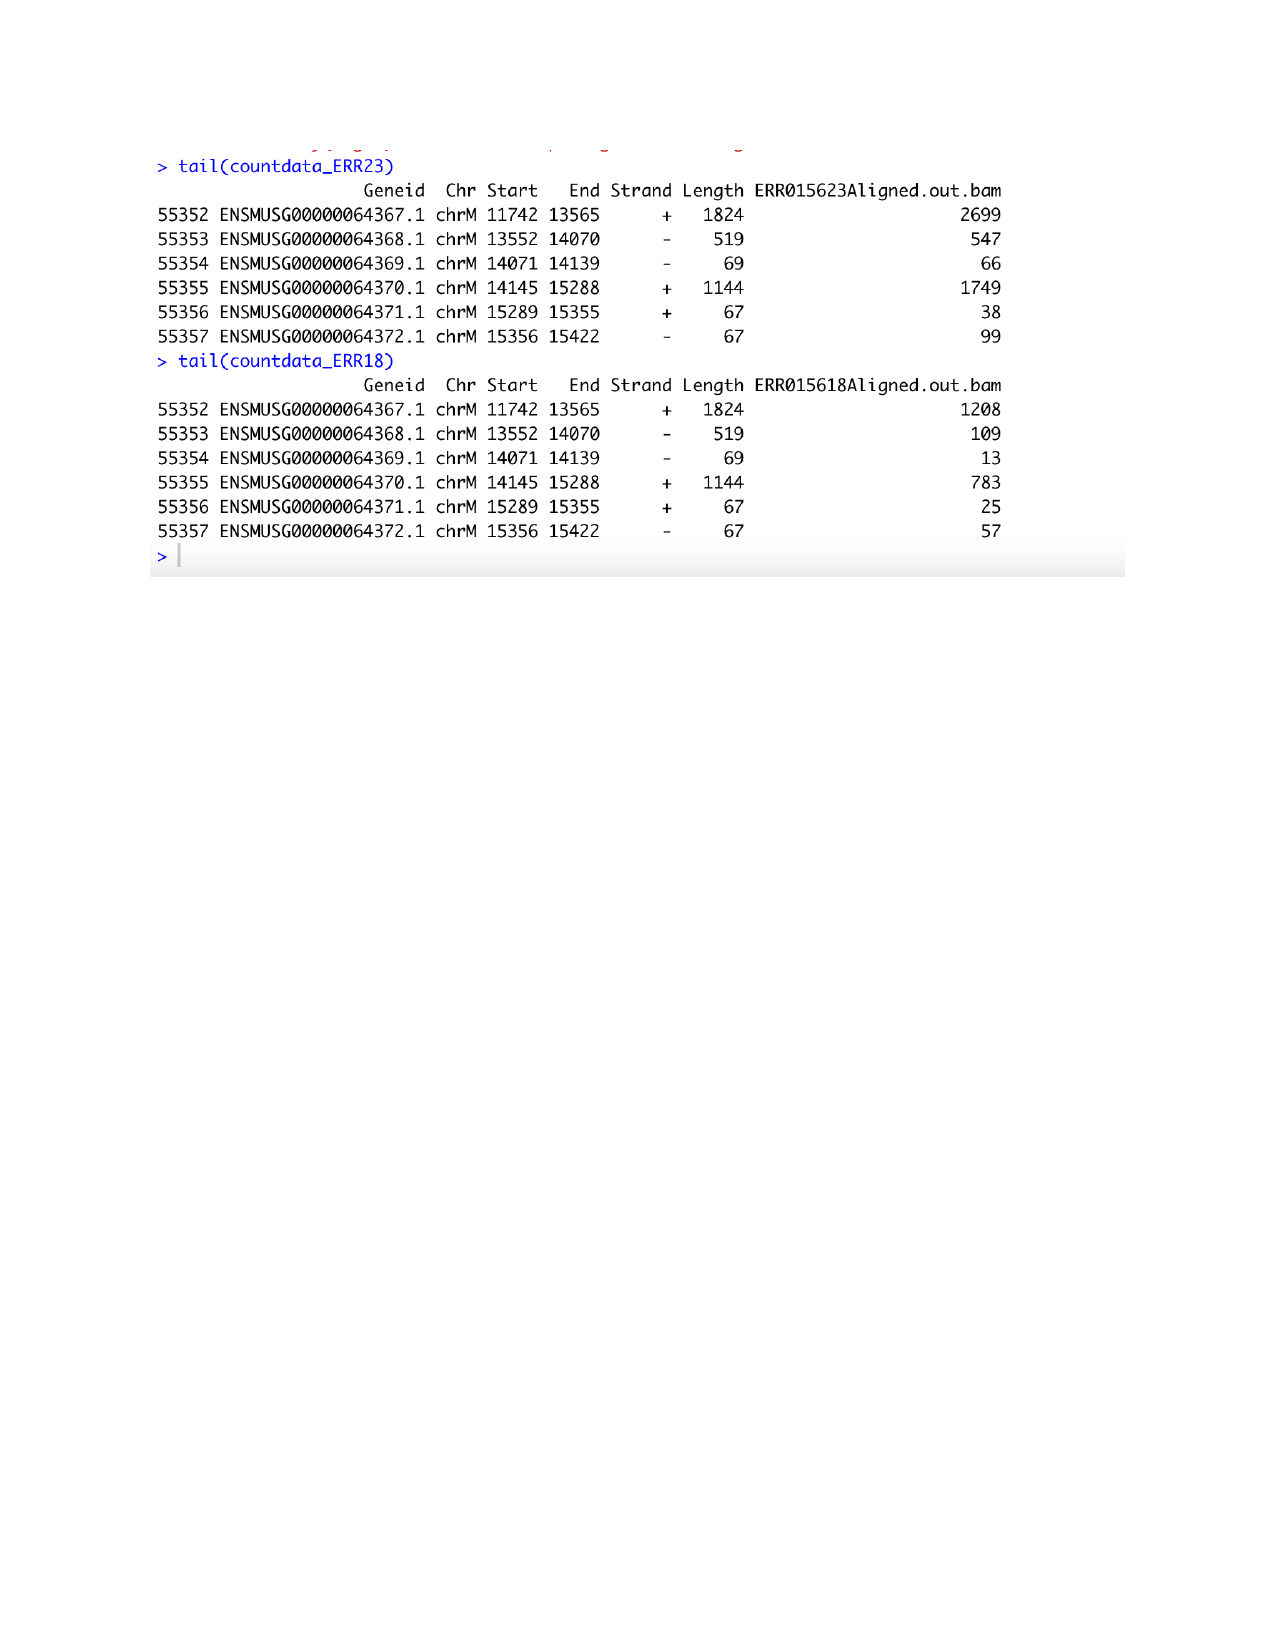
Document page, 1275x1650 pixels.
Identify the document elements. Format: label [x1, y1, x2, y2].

picture [150, 150, 1125, 577]
